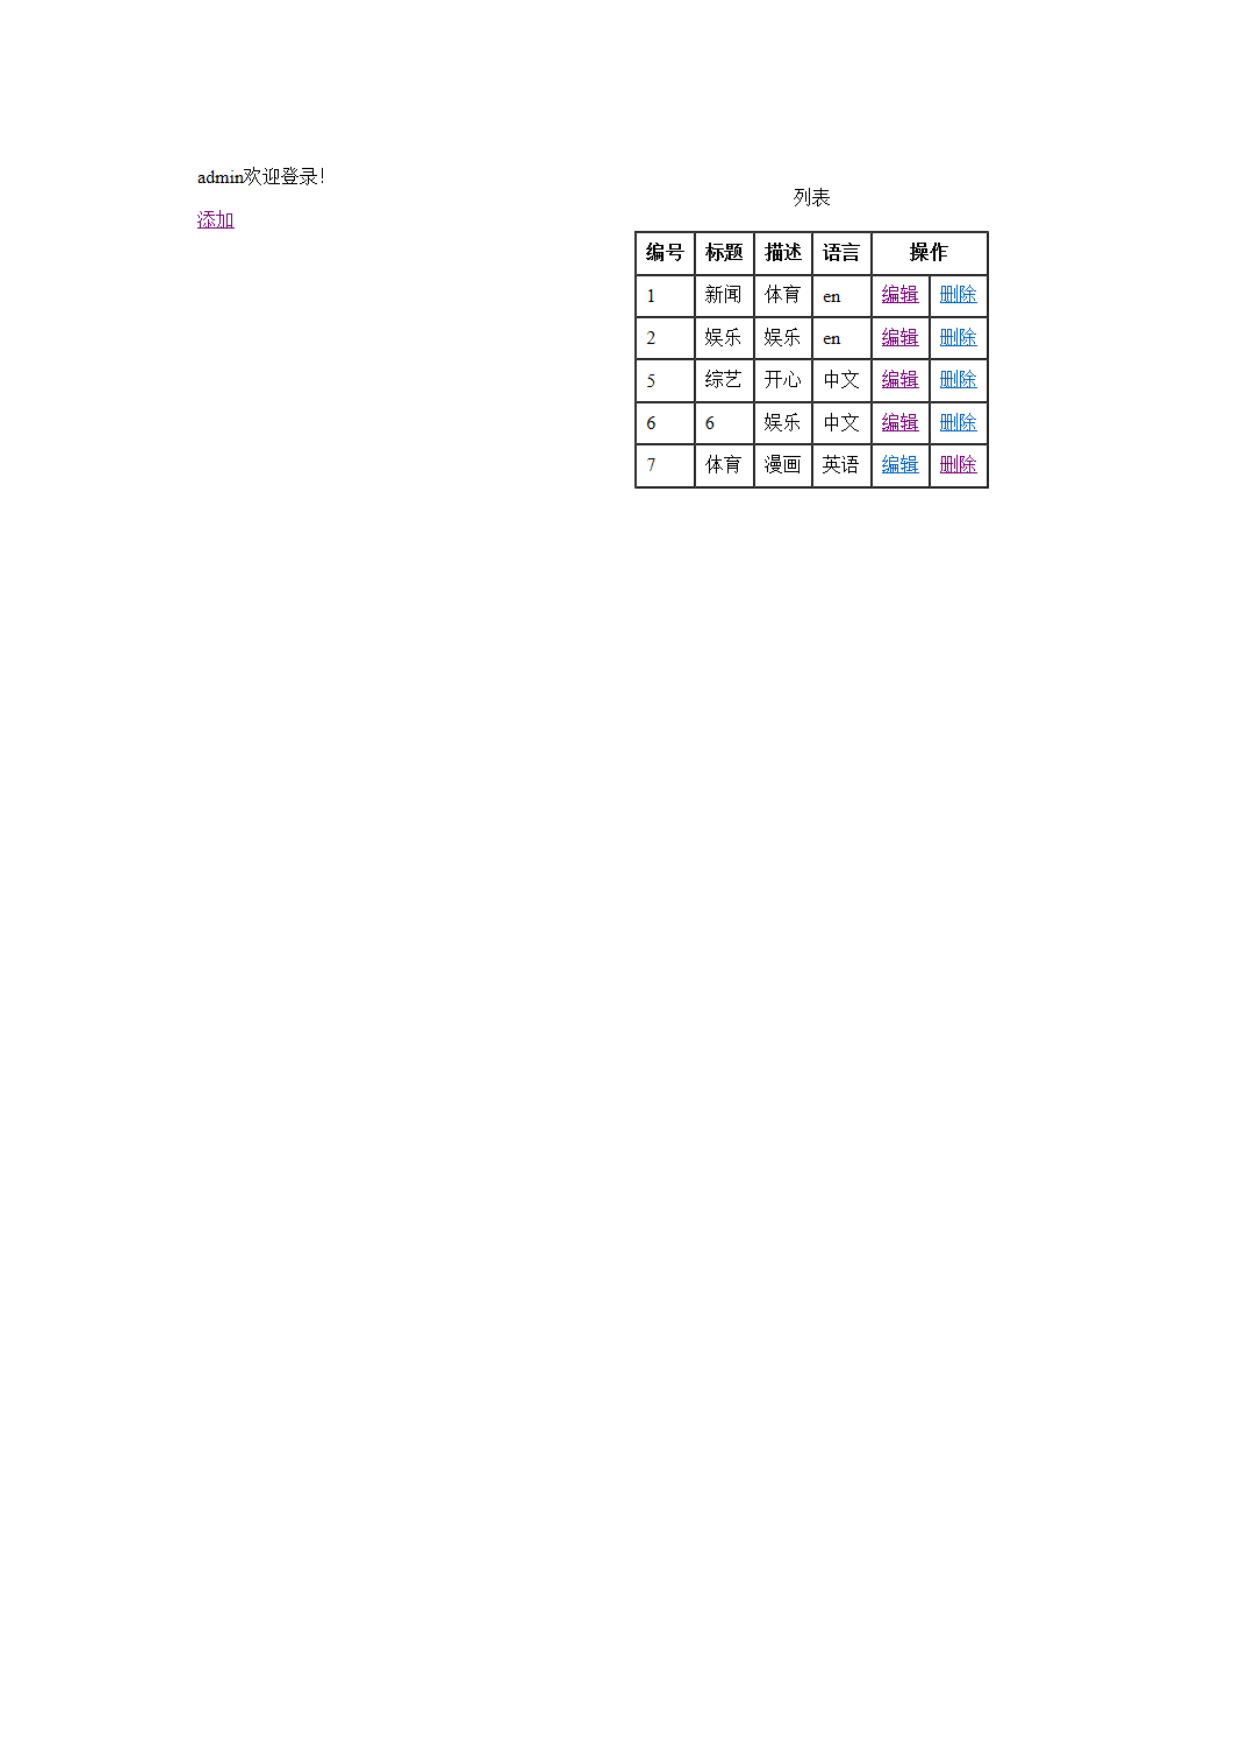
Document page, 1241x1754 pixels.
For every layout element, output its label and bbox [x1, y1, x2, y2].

picture [187, 162, 1053, 526]
